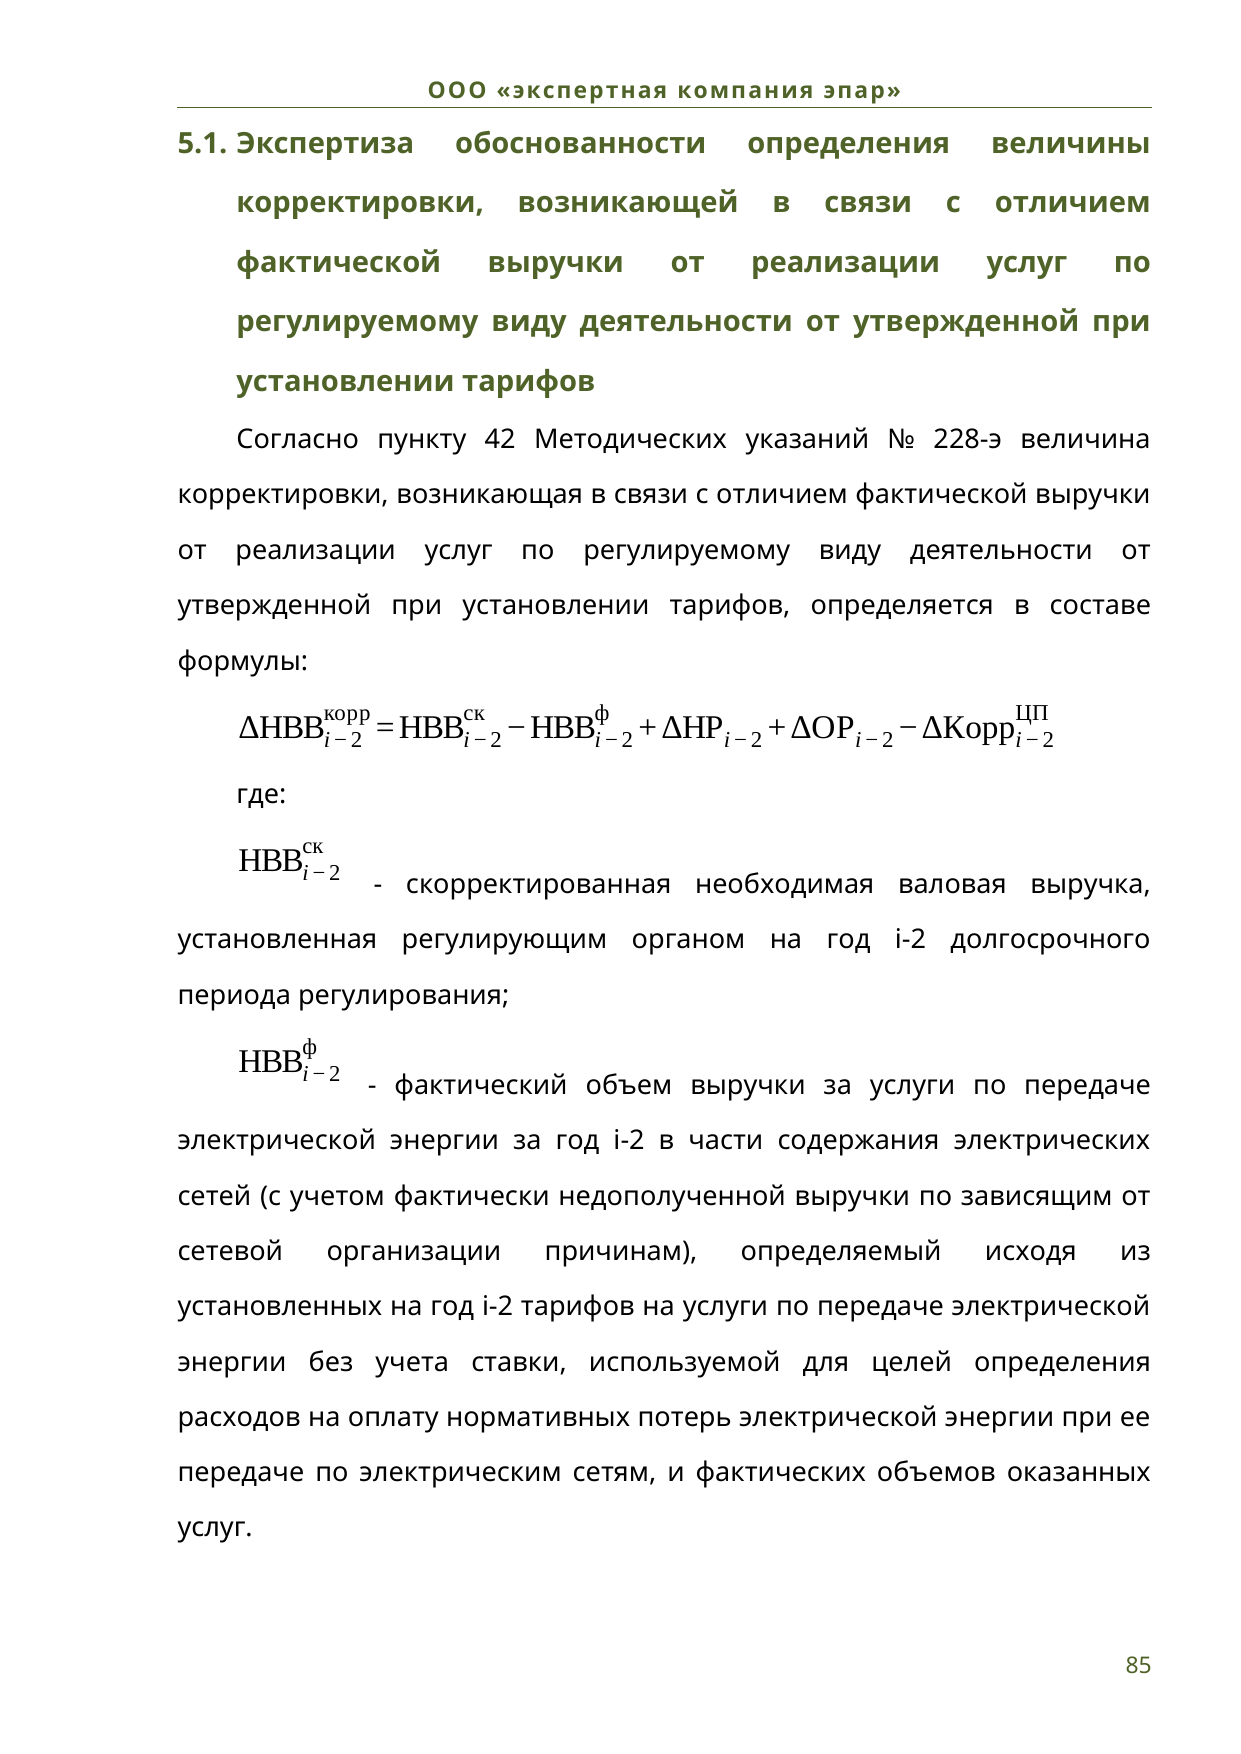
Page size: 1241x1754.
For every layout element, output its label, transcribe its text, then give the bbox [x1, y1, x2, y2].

text где: [177, 774, 1152, 811]
text - скорректированная необходимая валовая выручка, установленная регулирующим органом на год i-2 долгосрочного периода регулирования; [177, 829, 1152, 1012]
text - фактический объем выручки за услуги по передаче электрической энергии за год i-2 в части содержания электрических сетей (с учетом фактически недополученной выручки по зависящим от сетевой организации причинам), определяемый исходя из установленных на год i-2 тарифов на услуги по передаче электрической энергии без учета ставки, используемой для целей определения расходов на оплату нормативных потерь электрической энергии при ее передаче по электрическим сетям, и фактических объемов оказанных услуг. [177, 1030, 1152, 1545]
subtitle Экспертиза обоснованности определения величины корректировки, возникающей в связи с отличием фактической выручки от реализации услуг по регулируемому виду деятельности от утвержденной при установлении тарифов [177, 122, 1152, 400]
text Согласно пункту 42 Методических указаний № 228-э величина корректировки, возникающая в связи с отличием фактической выручки от реализации услуг по регулируемому виду деятельности от утвержденной при установлении тарифов, определяется в составе формулы: [177, 420, 1152, 678]
